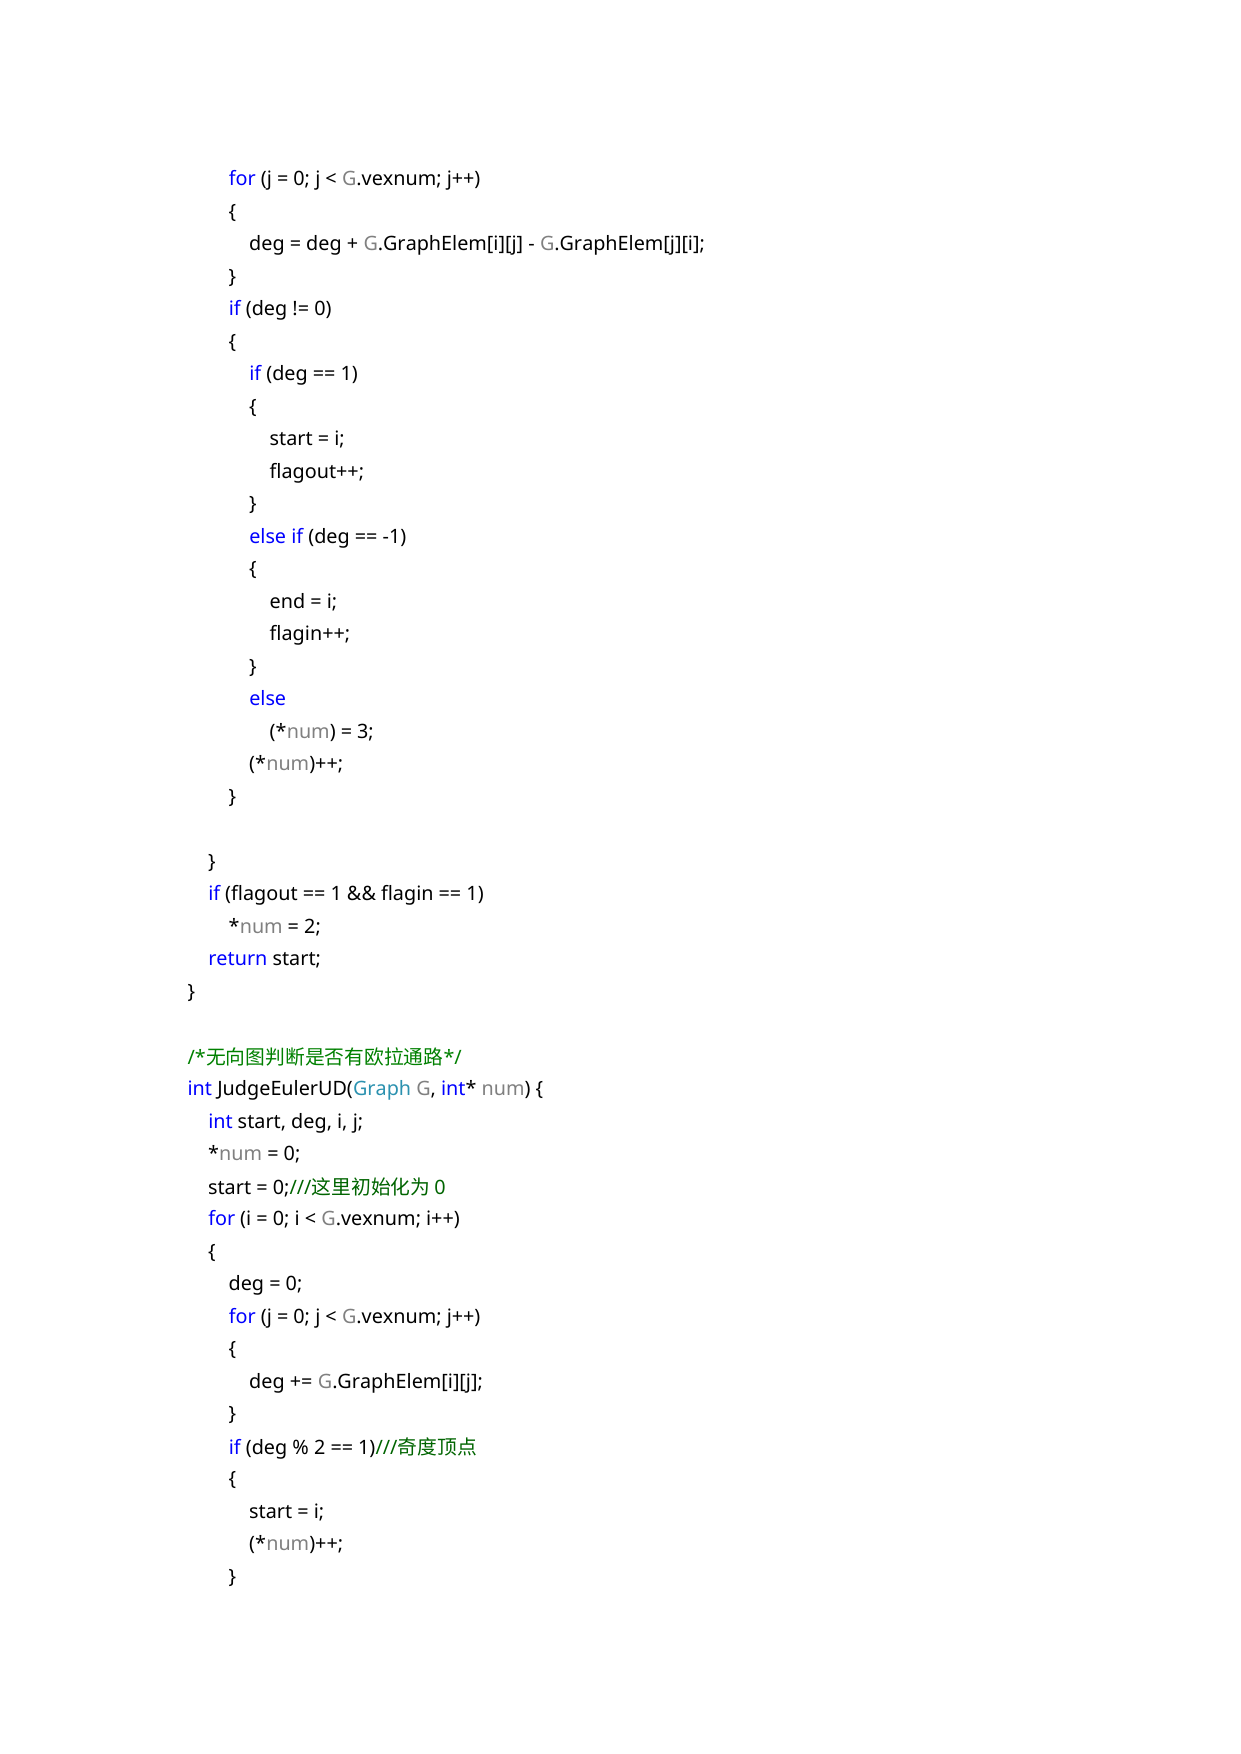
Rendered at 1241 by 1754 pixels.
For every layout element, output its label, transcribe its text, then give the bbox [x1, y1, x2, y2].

text else [187, 682, 1053, 714]
text { [187, 1462, 1053, 1494]
text { [187, 552, 1053, 584]
text deg = 0; [187, 1267, 1053, 1299]
text end = i; [187, 584, 1053, 617]
text if (flagout == 1 && flagin == 1) [187, 877, 1053, 909]
text start = 0;///这里初始化为0 [187, 1169, 1053, 1202]
text if (deg != 0) [187, 292, 1053, 324]
text *num = 2; [187, 909, 1053, 942]
text { [187, 324, 1053, 357]
text int start, deg, i, j; [187, 1104, 1053, 1137]
text (*num) = 3; [187, 714, 1053, 747]
text { [187, 1332, 1053, 1364]
text flagin++; [187, 617, 1053, 649]
text } [187, 649, 1053, 682]
text } [187, 974, 1053, 1007]
text *num = 0; [187, 1137, 1053, 1169]
text return start; [187, 942, 1053, 974]
text } [187, 779, 1053, 812]
text { [187, 1234, 1053, 1267]
text for (j = 0; j < G.vexnum; j++) [187, 162, 1053, 194]
text if (deg == 1) [187, 357, 1053, 389]
text (*num)++; [187, 1527, 1053, 1559]
text deg = deg + G.GraphElem[i][j] - G.GraphElem[j][i]; [187, 227, 1053, 259]
text int JudgeEulerUD(Graph G, int* num) { [187, 1072, 1053, 1104]
text } [187, 259, 1053, 292]
text { [187, 194, 1053, 227]
text { [187, 389, 1053, 422]
text deg += G.GraphElem[i][j]; [187, 1364, 1053, 1397]
text /*无向图判断是否有欧拉通路*/ [187, 1039, 1053, 1072]
text if (deg % 2 == 1)///奇度顶点 [187, 1429, 1053, 1462]
text for (i = 0; i < G.vexnum; i++) [187, 1202, 1053, 1234]
text } [187, 1397, 1053, 1429]
text } [187, 487, 1053, 519]
text } [187, 1559, 1053, 1592]
text } [187, 844, 1053, 877]
text else if (deg == -1) [187, 519, 1053, 552]
text start = i; [187, 1494, 1053, 1527]
text start = i; [187, 422, 1053, 454]
text (*num)++; [187, 747, 1053, 779]
text flagout++; [187, 454, 1053, 487]
text for (j = 0; j < G.vexnum; j++) [187, 1299, 1053, 1332]
